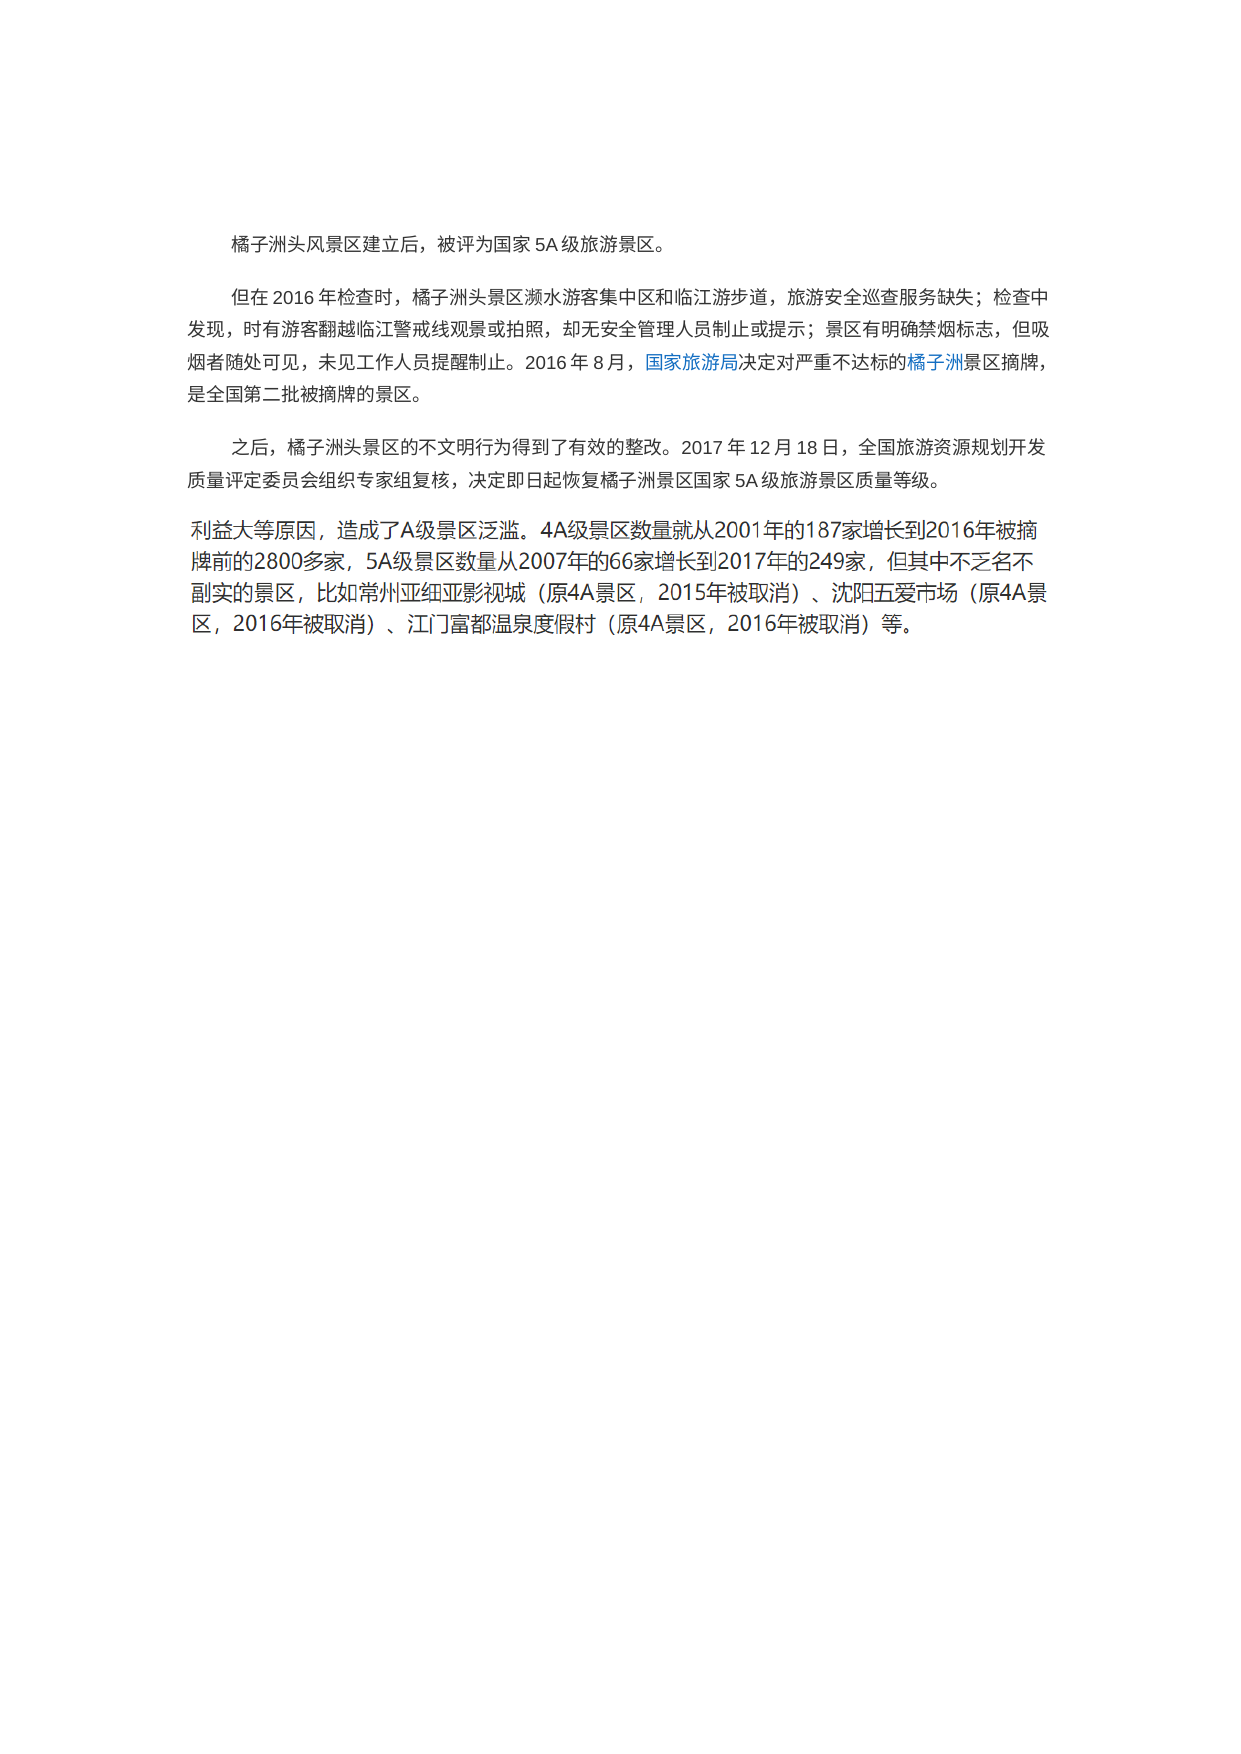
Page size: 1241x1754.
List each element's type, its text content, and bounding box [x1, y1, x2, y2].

text 之后，橘子洲头景区的不文明行为得到了有效的整改。2017年12月18日，全国旅游资源规划开发质量评定委员会组织专家组复核，决定即日起恢复橘子洲景区国家5A级旅游景区质量等级。 [187, 430, 1053, 495]
text 但在2016年检查时，橘子洲头景区濒水游客集中区和临江游步道，旅游安全巡查服务缺失；检查中发现，时有游客翻越临江警戒线观景或拍照，却无安全管理人员制止或提示；景区有明确禁烟标志，但吸烟者随处可见，未见工作人员提醒制止。2016年8月，国家旅游局决定对严重不达标的橘子洲景区摘牌，是全国第二批被摘牌的景区。 [187, 280, 1053, 410]
picture [187, 515, 1053, 637]
text 橘子洲头风景区建立后，被评为国家5A级旅游景区。 [187, 227, 1053, 259]
